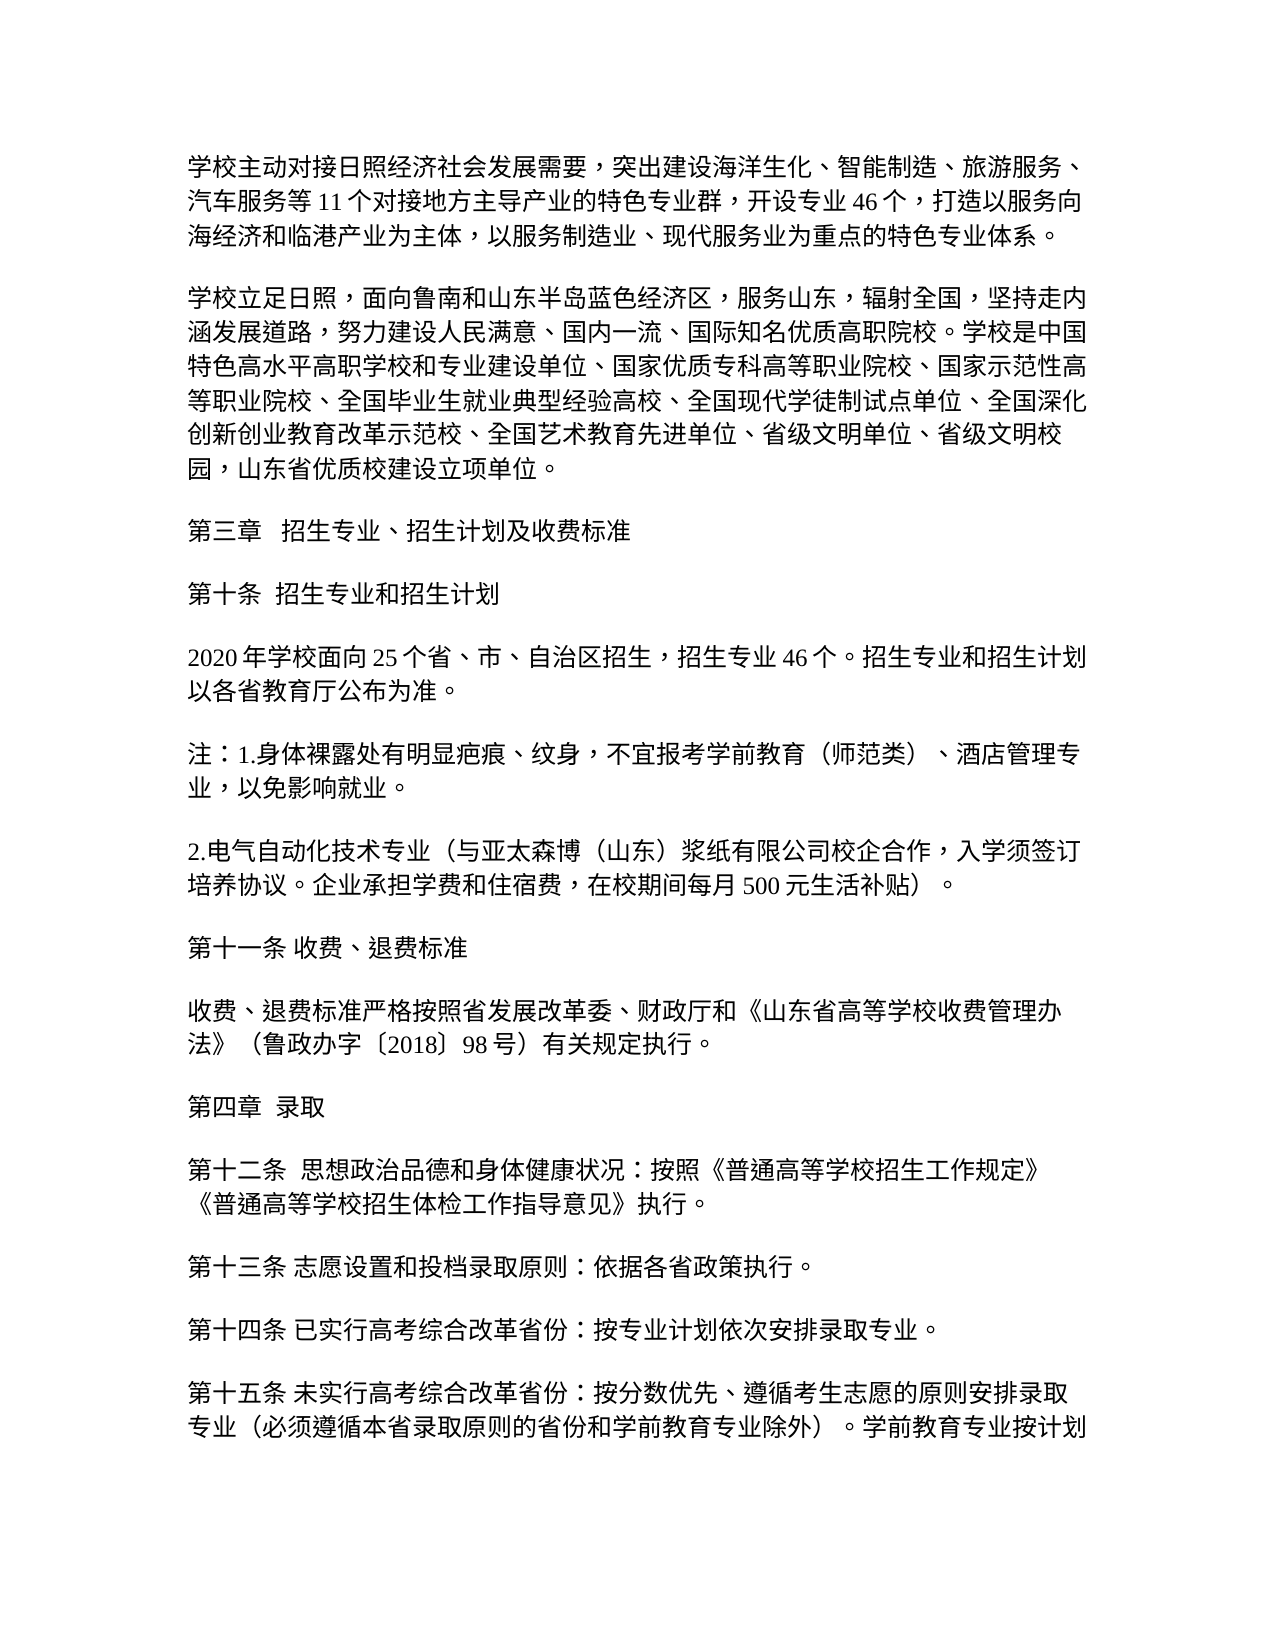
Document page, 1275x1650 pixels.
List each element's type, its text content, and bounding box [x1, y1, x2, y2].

text 第十条 招生专业和招生计划 [187, 577, 1087, 611]
text 收费、退费标准严格按照省发展改革委、财政厅和《山东省高等学校收费管理办法》（鲁政办字〔2018〕98号）有关规定执行。 [187, 993, 1087, 1061]
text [187, 1375, 1087, 1443]
text 第四章 录取 [187, 1090, 1087, 1124]
text 第十二条 思想政治品德和身体健康状况：按照《普通高等学校招生工作规定》《普通高等学校招生体检工作指导意见》执行。 [187, 1153, 1087, 1221]
text 第十三条 志愿设置和投档录取原则：依据各省政策执行。 [187, 1250, 1087, 1284]
text 学校主动对接日照经济社会发展需要，突出建设海洋生化、智能制造、旅游服务、汽车服务等11个对接地方主导产业的特色专业群，开设专业46个，打造以服务向海经济和临港产业为主体，以服务制造业、现代服务业为重点的特色专业体系。 [187, 150, 1087, 252]
text 2020年学校面向25个省、市、自治区招生，招生专业46个。招生专业和招生计划以各省教育厅公布为准。 [187, 640, 1087, 708]
text 第十一条 收费、退费标准 [187, 930, 1087, 964]
text 学校立足日照，面向鲁南和山东半岛蓝色经济区，服务山东，辐射全国，坚持走内涵发展道路，努力建设人民满意、国内一流、国际知名优质高职院校。学校是中国特色高水平高职学校和专业建设单位、国家优质专科高等职业院校、国家示范性高等职业院校、全国毕业生就业典型经验高校、全国现代学徒制试点单位、全国深化创新创业教育改革示范校、全国艺术教育先进单位、省级文明单位、省级文明校园，山东省优质校建设立项单位。 [187, 281, 1087, 485]
text 第十四条 已实行高考综合改革省份：按专业计划依次安排录取专业。 [187, 1312, 1087, 1347]
text 2.电气自动化技术专业（与亚太森博（山东）浆纸有限公司校企合作，入学须签订培养协议。企业承担学费和住宿费，在校期间每月500元生活补贴）。 [187, 833, 1087, 902]
text 注：1.身体裸露处有明显疤痕、纹身，不宜报考学前教育（师范类）、酒店管理专业，以免影响就业。 [187, 737, 1087, 805]
text 第三章 招生专业、招生计划及收费标准 [187, 514, 1087, 548]
